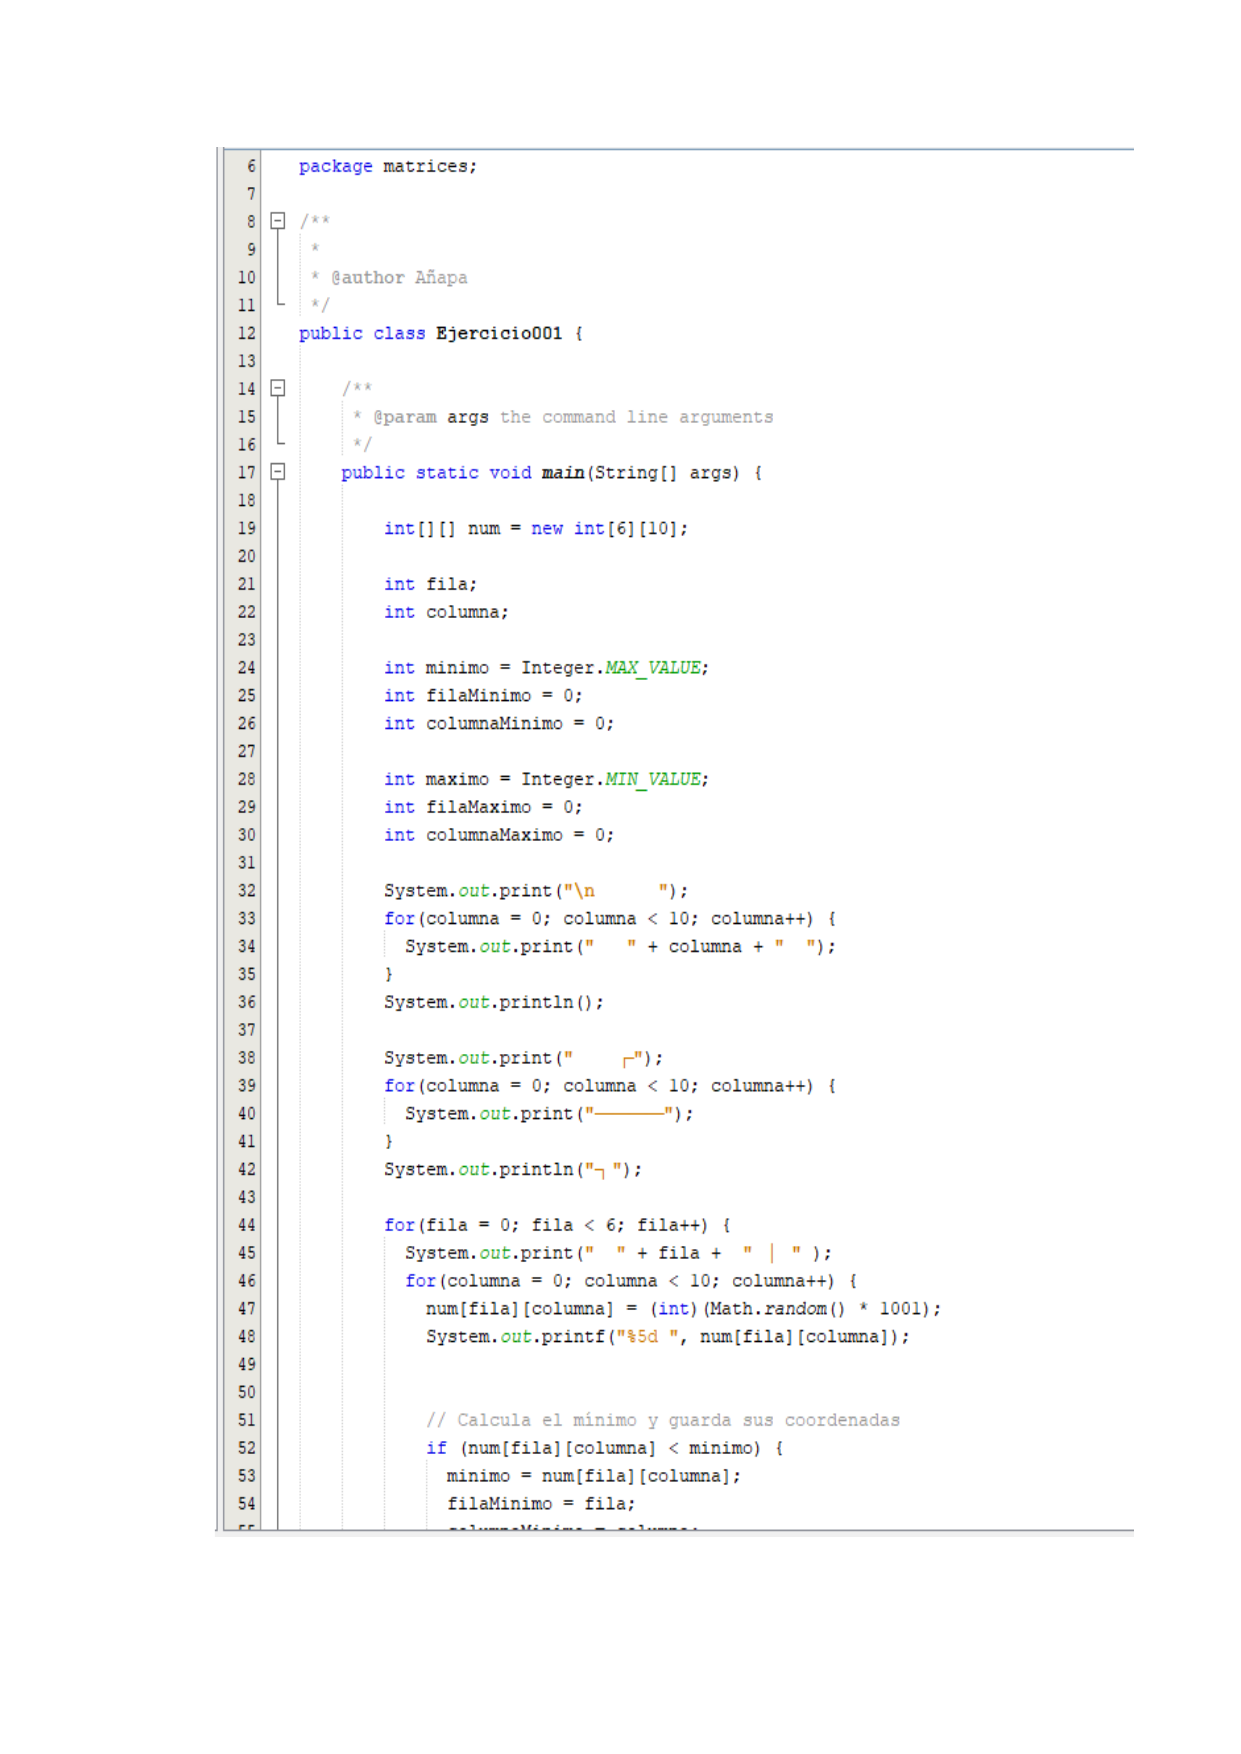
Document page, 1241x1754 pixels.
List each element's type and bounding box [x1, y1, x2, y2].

picture [214, 147, 1134, 1537]
